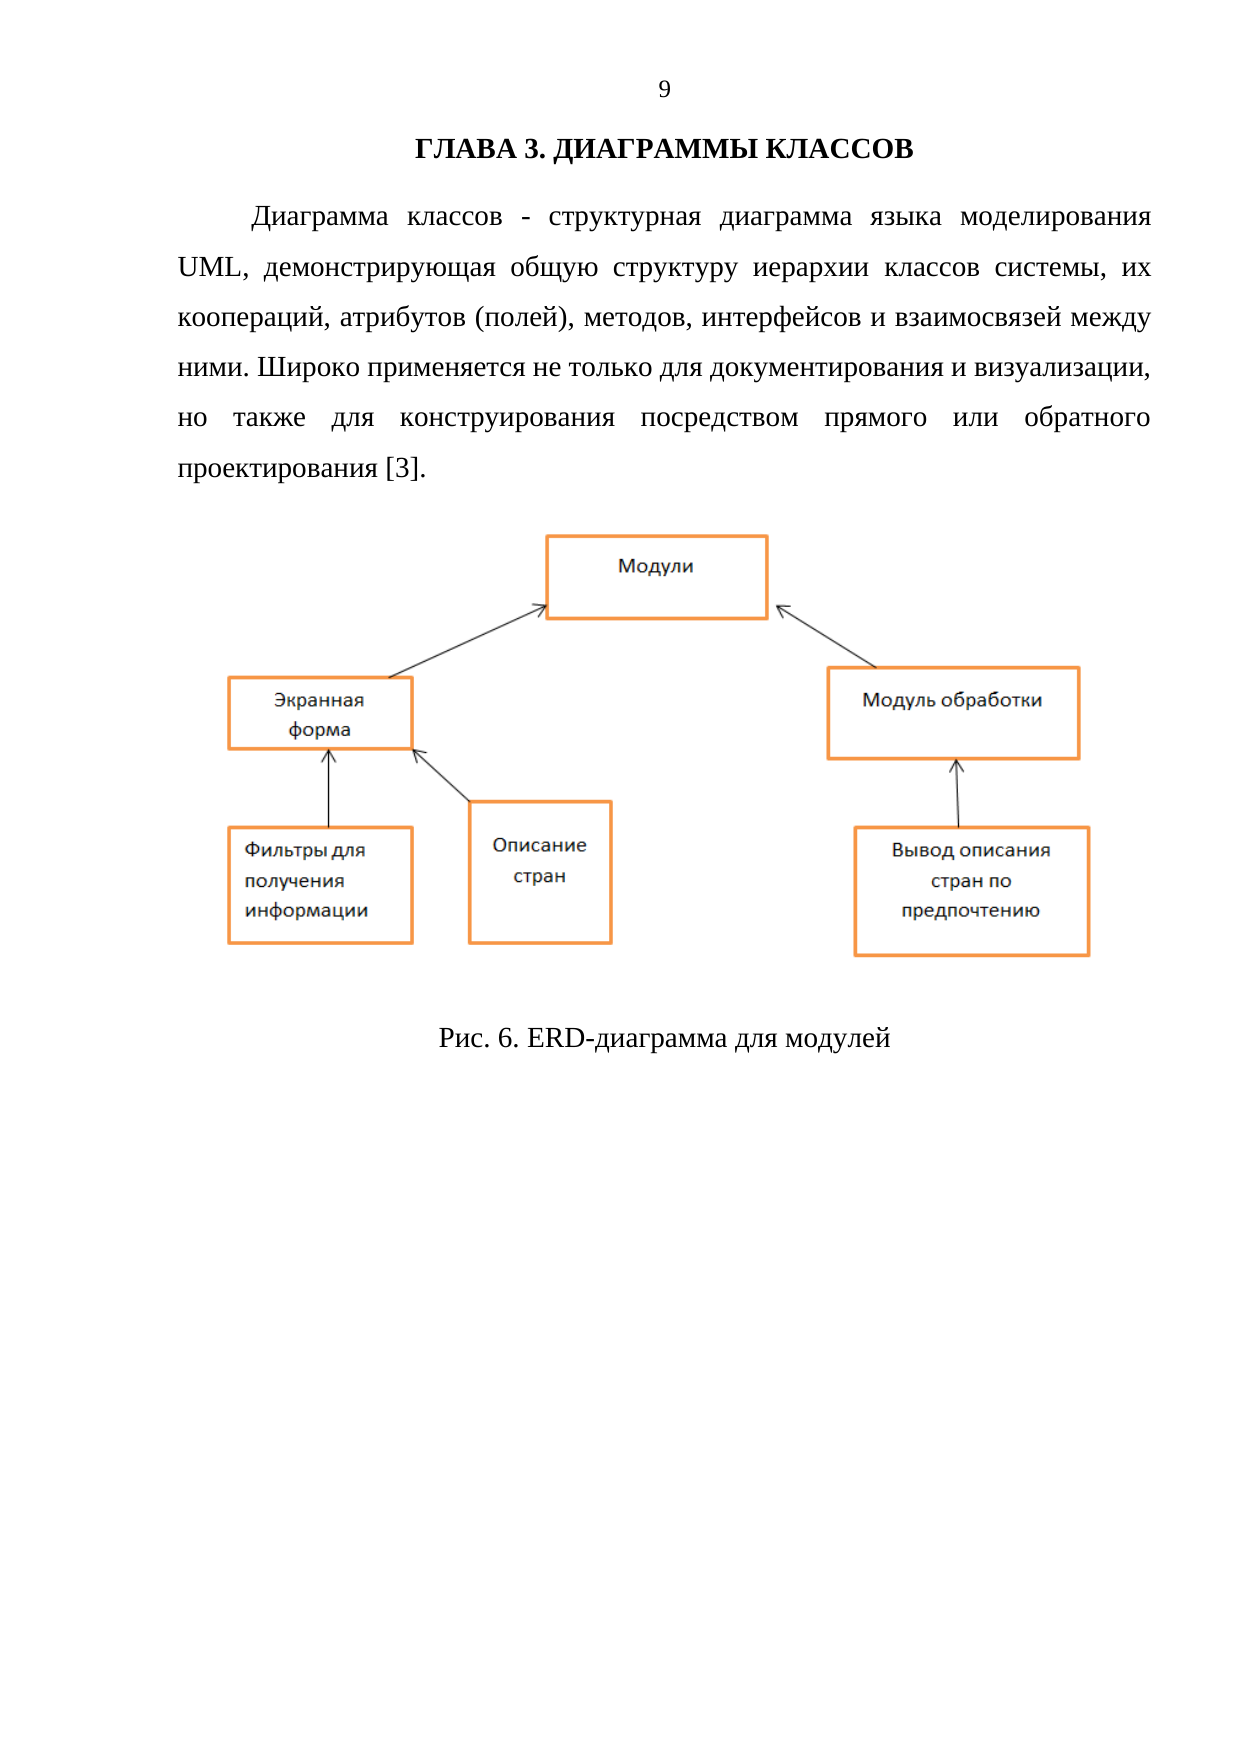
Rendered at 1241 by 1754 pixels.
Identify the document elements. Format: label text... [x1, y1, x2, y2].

picture [177, 500, 1152, 1004]
subtitle ГЛАВА 3. ДИАГРАММЫ КЛАССОВ [177, 131, 1152, 165]
text Диаграмма классов - структурная диаграмма языка моделирования UML, демонстрирующая общую структуру иерархии классов системы, их коопераций, атрибутов (полей), методов, интерфейсов и взаимосвязей между ними. Широко применяется не только для документирования и визуализации, но также для конструирования посредством прямого или обратного проектирования [3]. [177, 198, 1152, 483]
text Рис. 6. ERD-диаграмма для модулей [177, 1020, 1152, 1054]
